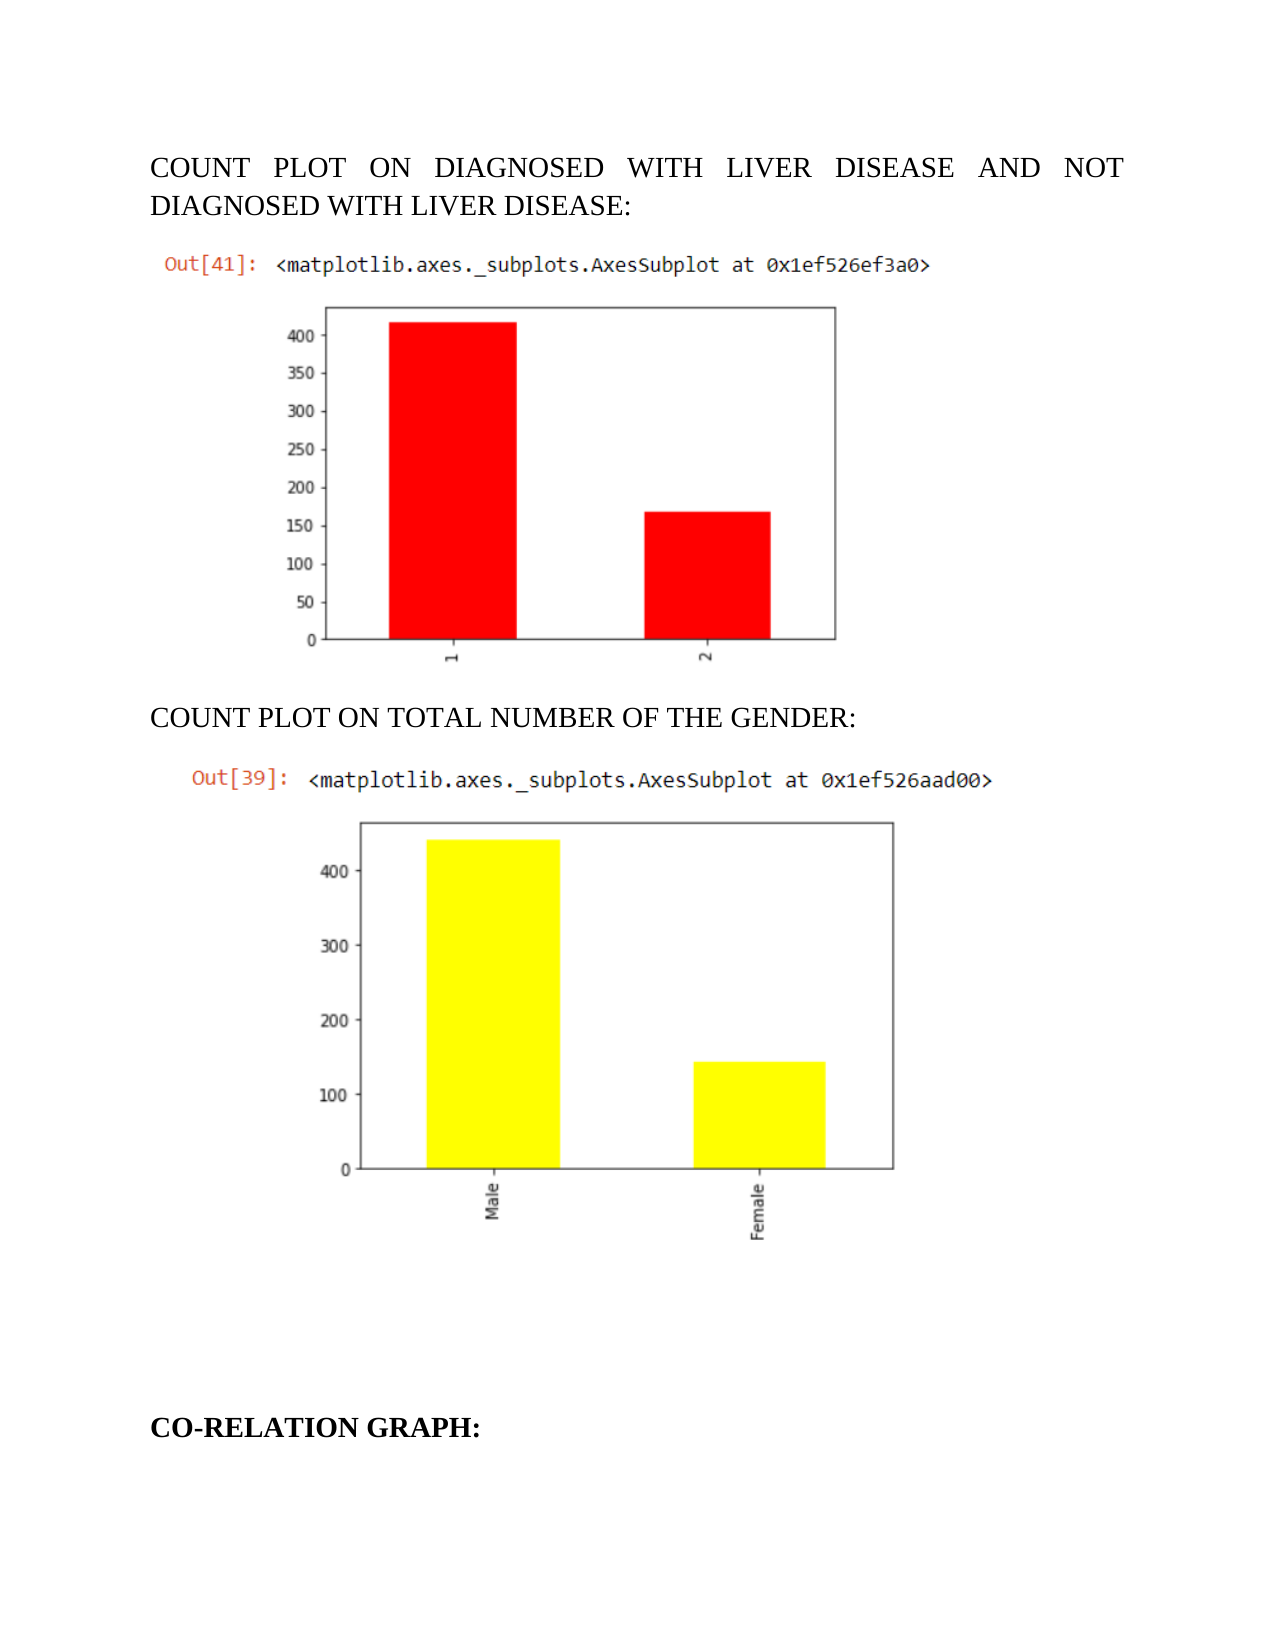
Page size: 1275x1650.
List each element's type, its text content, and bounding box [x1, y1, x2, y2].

picture [150, 762, 1125, 1259]
text COUNT PLOT ON TOTAL NUMBER OF THE GENDER: [150, 700, 1125, 733]
picture [150, 250, 1125, 672]
text CO-RELATION GRAPH: [150, 1410, 1125, 1443]
text COUNT PLOT ON DIAGNOSED WITH LIVER DISEASE AND NOT DIAGNOSED WITH LIVER DISEASE: [150, 150, 1125, 221]
